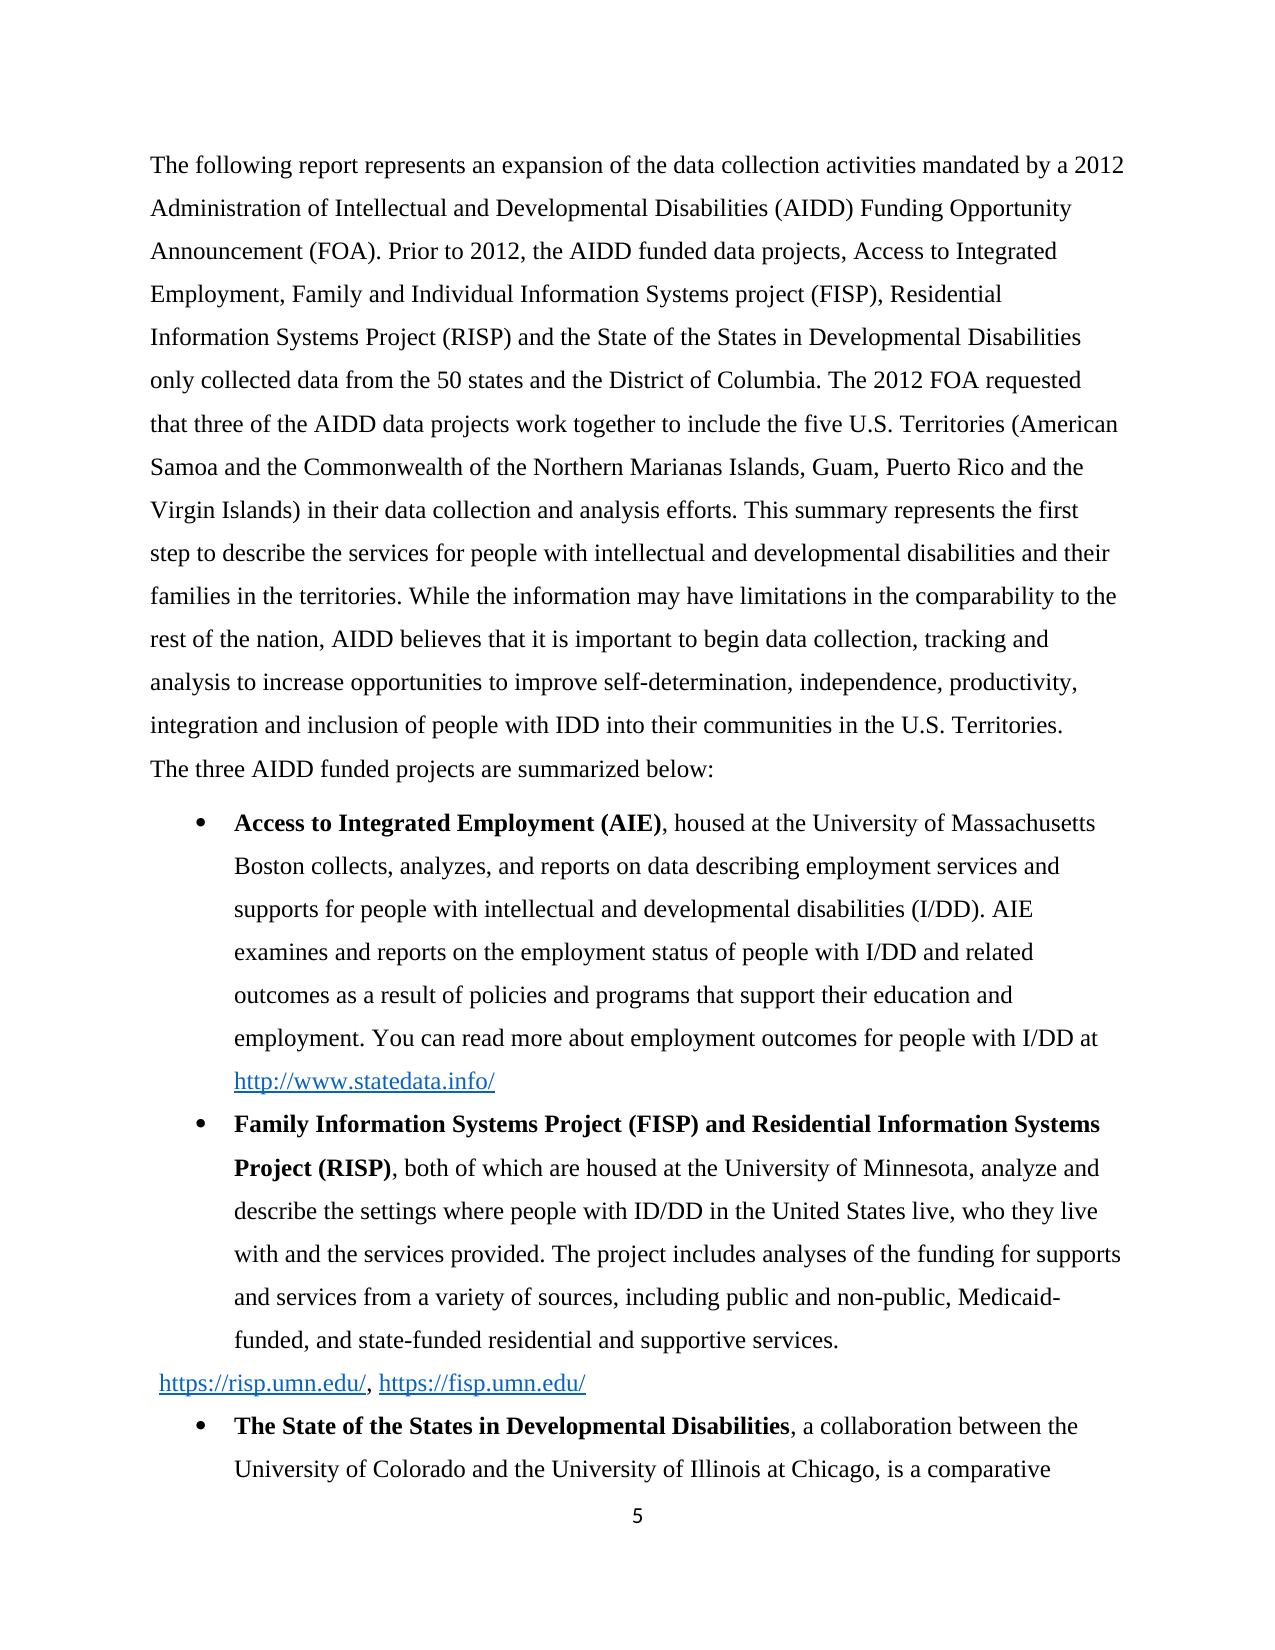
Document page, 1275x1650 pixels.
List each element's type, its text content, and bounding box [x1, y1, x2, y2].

list Family Information Systems Project (FISP) and Residential Information Systems Project (RISP), both of which are housed at the University of Minnesota, analyze and describe the settings where people with ID/DD in the United States live, who they live with and the services provided. The project includes analyses of the funding for supports and services from a variety of sources, including public and non-public, Medicaid-funded, and state-funded residential and supportive services. [196, 1109, 1125, 1354]
text The following report represents an expansion of the data collection activities mandated by a 2012 Administration of Intellectual and Developmental Disabilities (AIDD) Funding Opportunity Announcement (FOA). Prior to 2012, the AIDD funded data projects, Access to Integrated Employment, Family and Individual Information Systems project (FISP), Residential Information Systems Project (RISP) and the State of the States in Developmental Disabilities only collected data from the 50 states and the District of Columbia. The 2012 FOA requested that three of the AIDD data projects work together to include the five U.S. Territories (American Samoa and the Commonwealth of the Northern Marianas Islands, Guam, Puerto Rico and the Virgin Islands) in their data collection and analysis efforts. This summary represents the first step to describe the services for people with intellectual and developmental disabilities and their families in the territories. While the information may have limitations in the comparability to the rest of the nation, AIDD believes that it is important to begin data collection, tracking and analysis to increase opportunities to improve self-determination, independence, productivity, integration and inclusion of people with IDD into their communities in the U.S. Territories. [150, 150, 1125, 739]
text The three AIDD funded projects are summarized below: [150, 754, 1125, 782]
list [196, 1411, 1125, 1483]
list https://risp.umn.edu/, https://fisp.umn.edu/ [159, 1368, 1125, 1397]
list Access to Integrated Employment (AIE), housed at the University of Massachusetts Boston collects, analyzes, and reports on data describing employment services and supports for people with intellectual and developmental disabilities (I/DD). AIE examines and reports on the employment status of people with I/DD and related outcomes as a result of policies and programs that support their education and employment. You can read more about employment outcomes for people with I/DD at http://www.statedata.info/ [196, 808, 1125, 1095]
